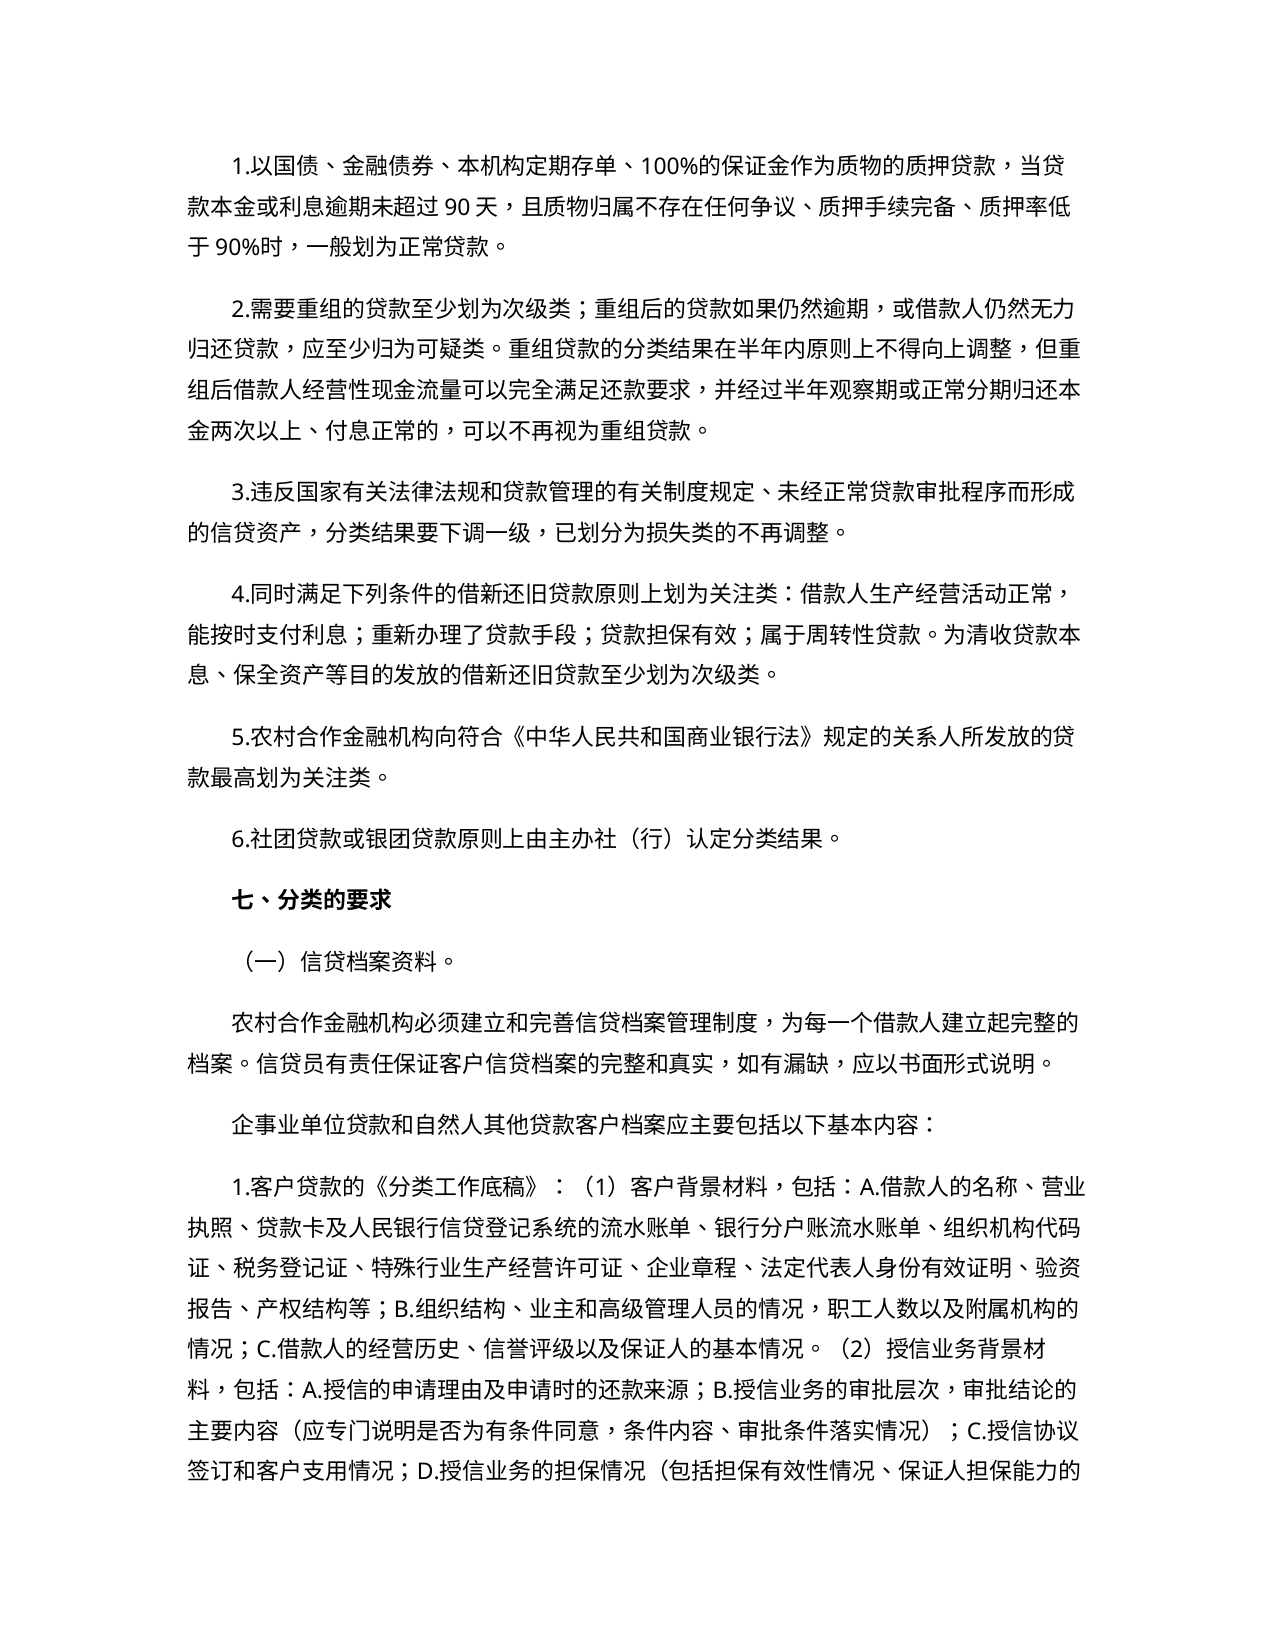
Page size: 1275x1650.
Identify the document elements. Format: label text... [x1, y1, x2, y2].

text 1.以国债、金融债券、本机构定期存单、100%的保证金作为质物的质押贷款，当贷款本金或利息逾期未超过90天，且质物归属不存在任何争议、质押手续完备、质押率低于90%时，一般划为正常贷款。 [187, 150, 1087, 262]
text 农村合作金融机构必须建立和完善信贷档案管理制度，为每一个借款人建立起完整的档案。信贷员有责任保证客户信贷档案的完整和真实，如有漏缺，应以书面形式说明。 [187, 1007, 1087, 1079]
text 6.社团贷款或银团贷款原则上由主办社（行）认定分类结果。 [187, 823, 1087, 854]
text 2.需要重组的贷款至少划为次级类；重组后的贷款如果仍然逾期，或借款人仍然无力归还贷款，应至少归为可疑类。重组贷款的分类结果在半年内原则上不得向上调整，但重组后借款人经营性现金流量可以完全满足还款要求，并经过半年观察期或正常分期归还本金两次以上、付息正常的，可以不再视为重组贷款。 [187, 293, 1087, 446]
text 企事业单位贷款和自然人其他贷款客户档案应主要包括以下基本内容： [187, 1109, 1087, 1141]
text （一）信贷档案资料。 [187, 946, 1087, 977]
text 七、分类的要求 [187, 884, 1087, 916]
text 4.同时满足下列条件的借新还旧贷款原则上划为关注类：借款人生产经营活动正常，能按时支付利息；重新办理了贷款手段；贷款担保有效；属于周转性贷款。为清收贷款本息、保全资产等目的发放的借新还旧贷款至少划为次级类。 [187, 578, 1087, 691]
text 5.农村合作金融机构向符合《中华人民共和国商业银行法》规定的关系人所发放的贷款最高划为关注类。 [187, 721, 1087, 793]
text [187, 1171, 1087, 1486]
text 3.违反国家有关法律法规和贷款管理的有关制度规定、未经正常贷款审批程序而形成的信贷资产，分类结果要下调一级，已划分为损失类的不再调整。 [187, 476, 1087, 548]
